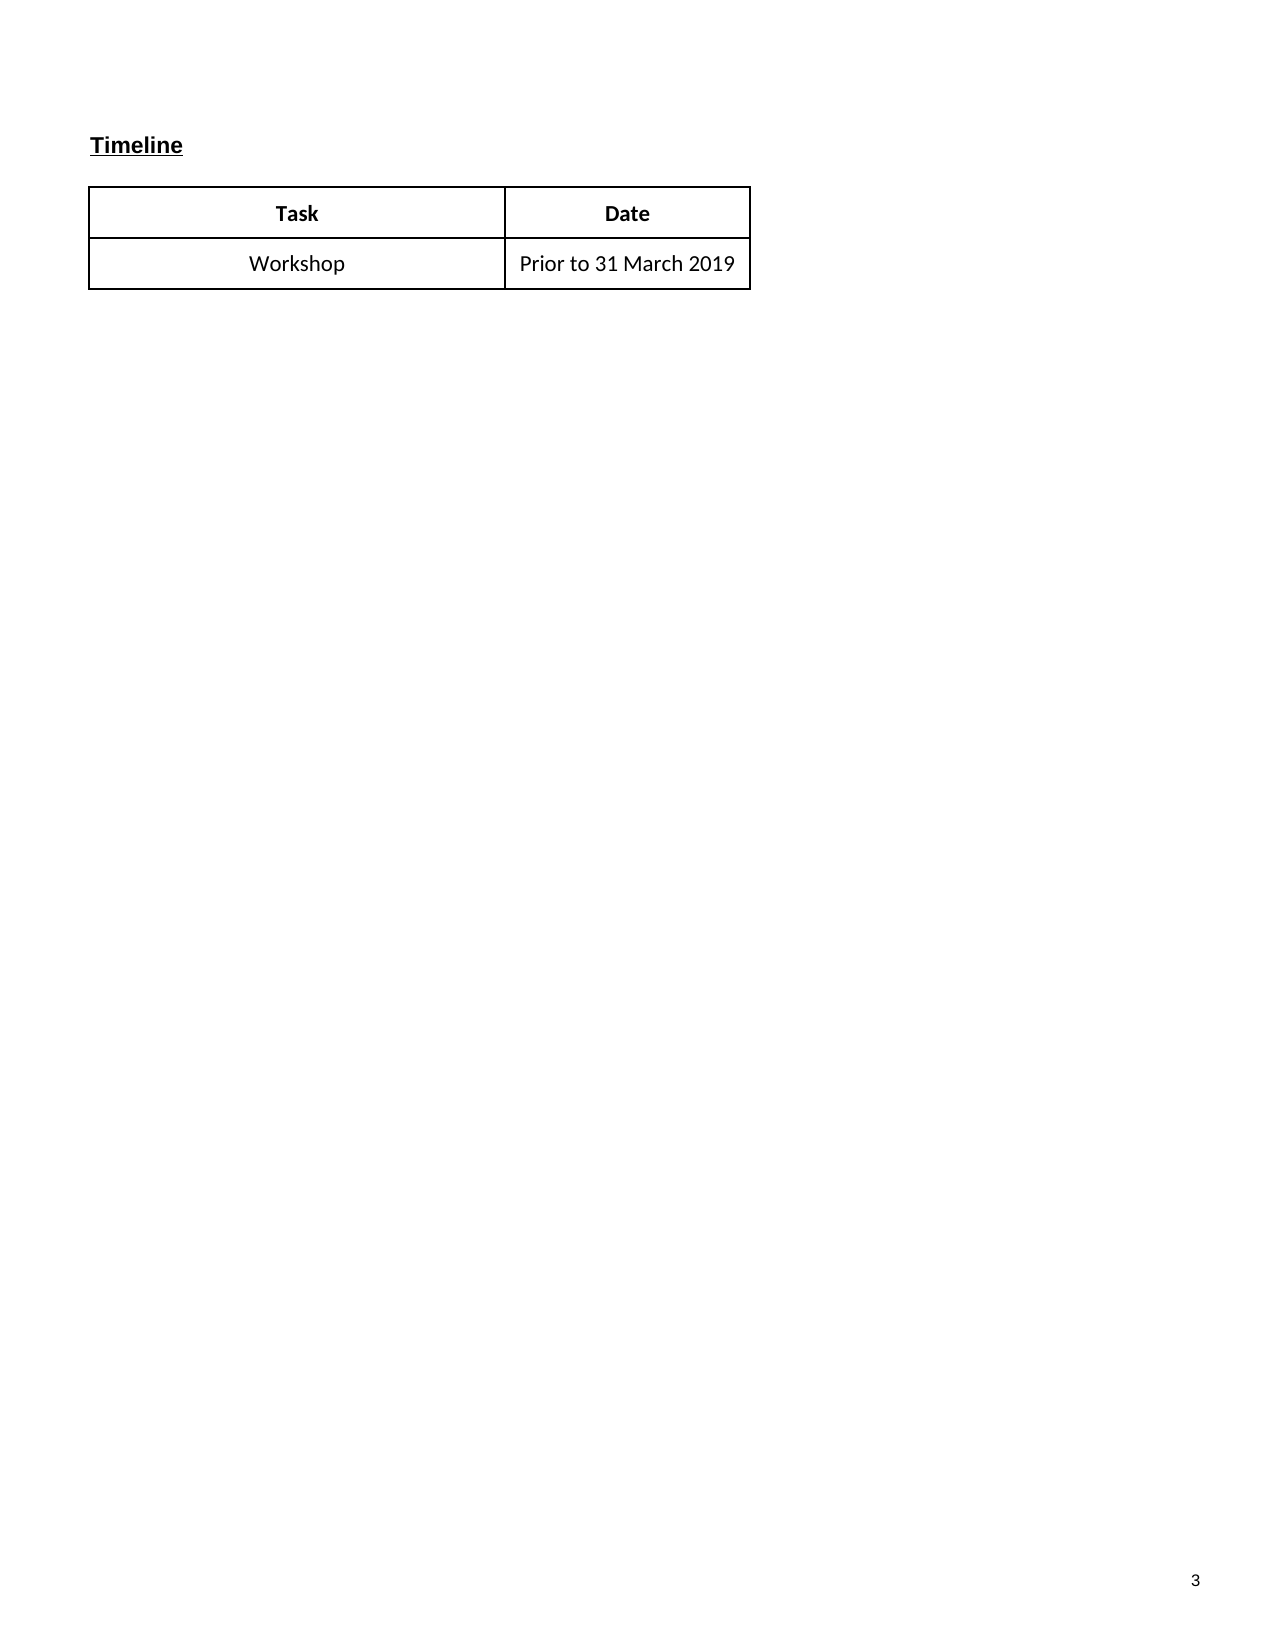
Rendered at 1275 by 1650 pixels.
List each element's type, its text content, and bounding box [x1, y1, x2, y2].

table_cell Workshop [90, 239, 504, 288]
text Timeline [90, 132, 1200, 158]
table_header Task [90, 188, 504, 237]
table_header Date [506, 188, 749, 237]
table_cell Prior to 31 March 2019 [506, 239, 749, 288]
